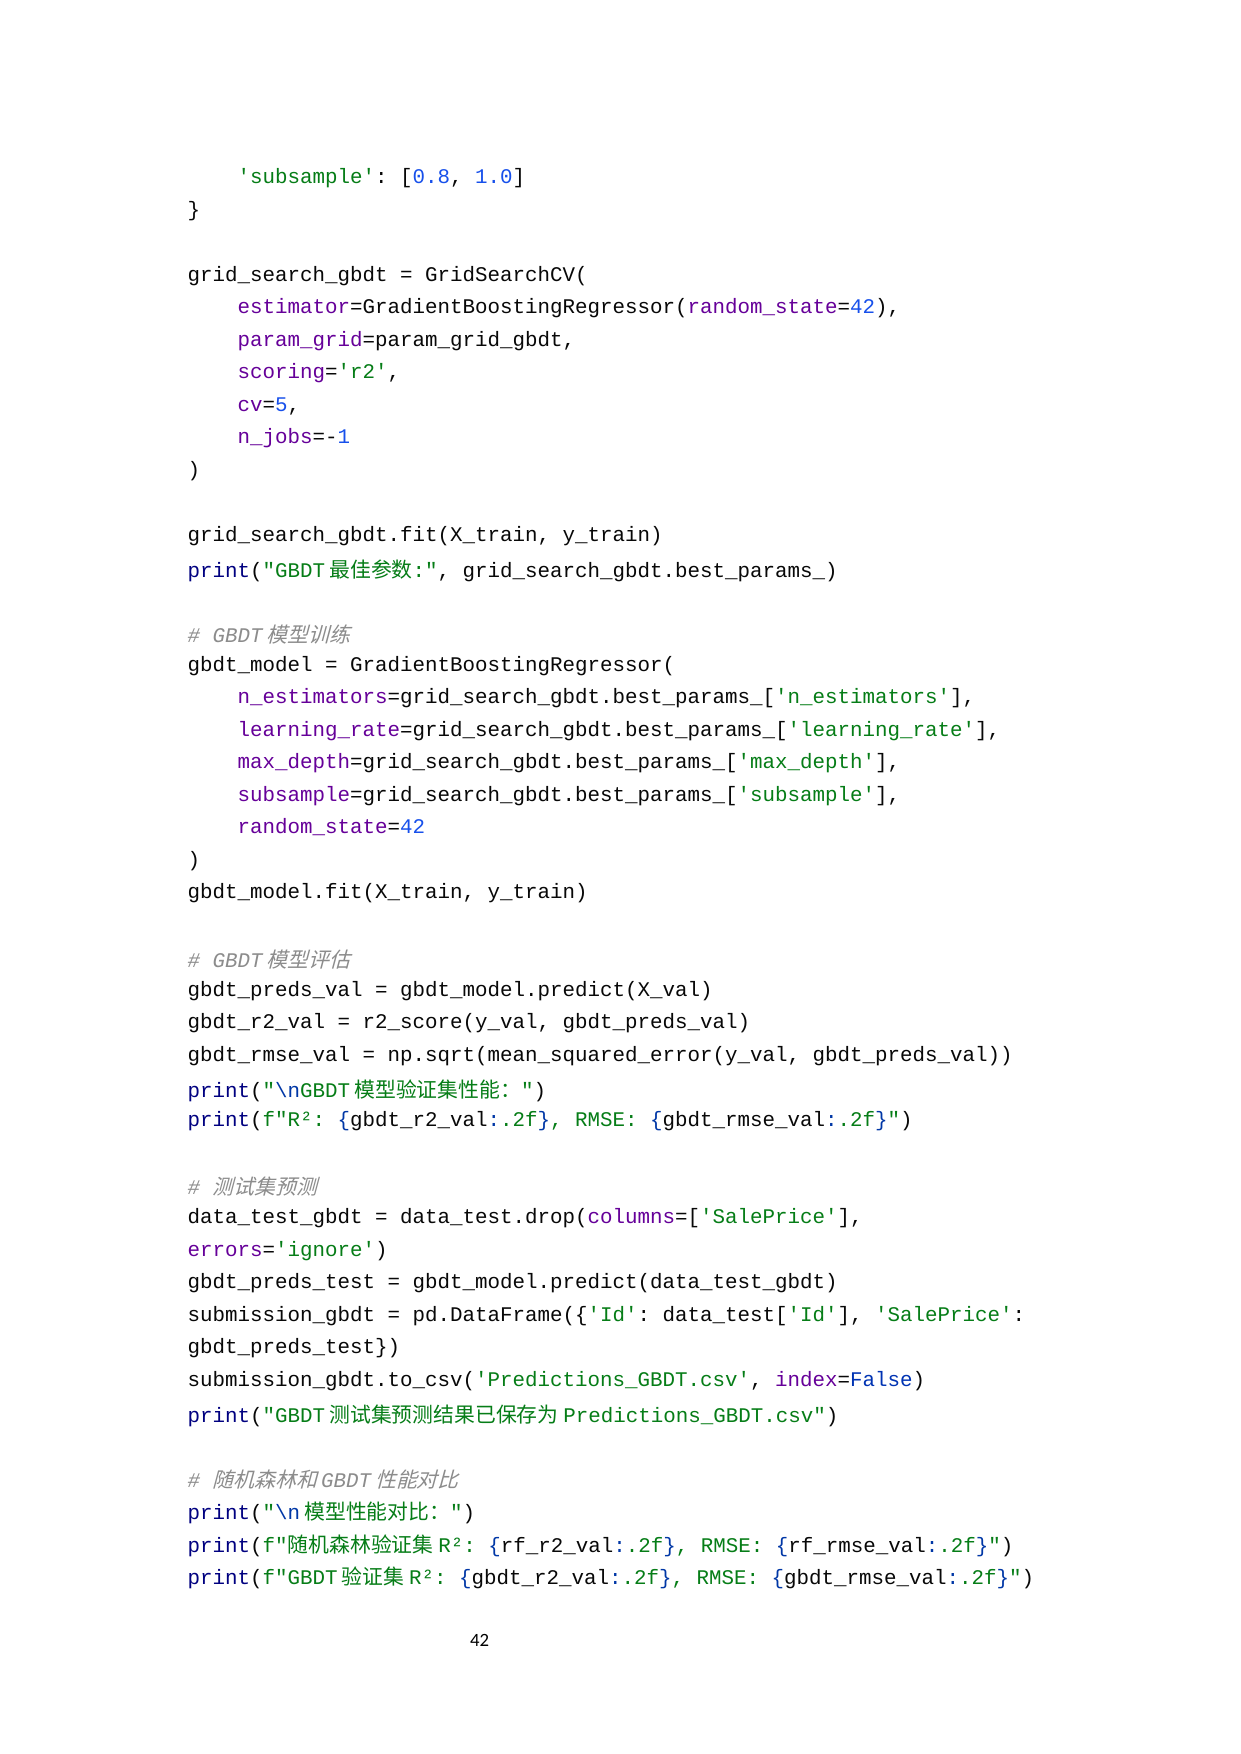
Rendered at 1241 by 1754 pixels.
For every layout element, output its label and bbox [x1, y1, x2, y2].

text [187, 162, 1053, 1592]
